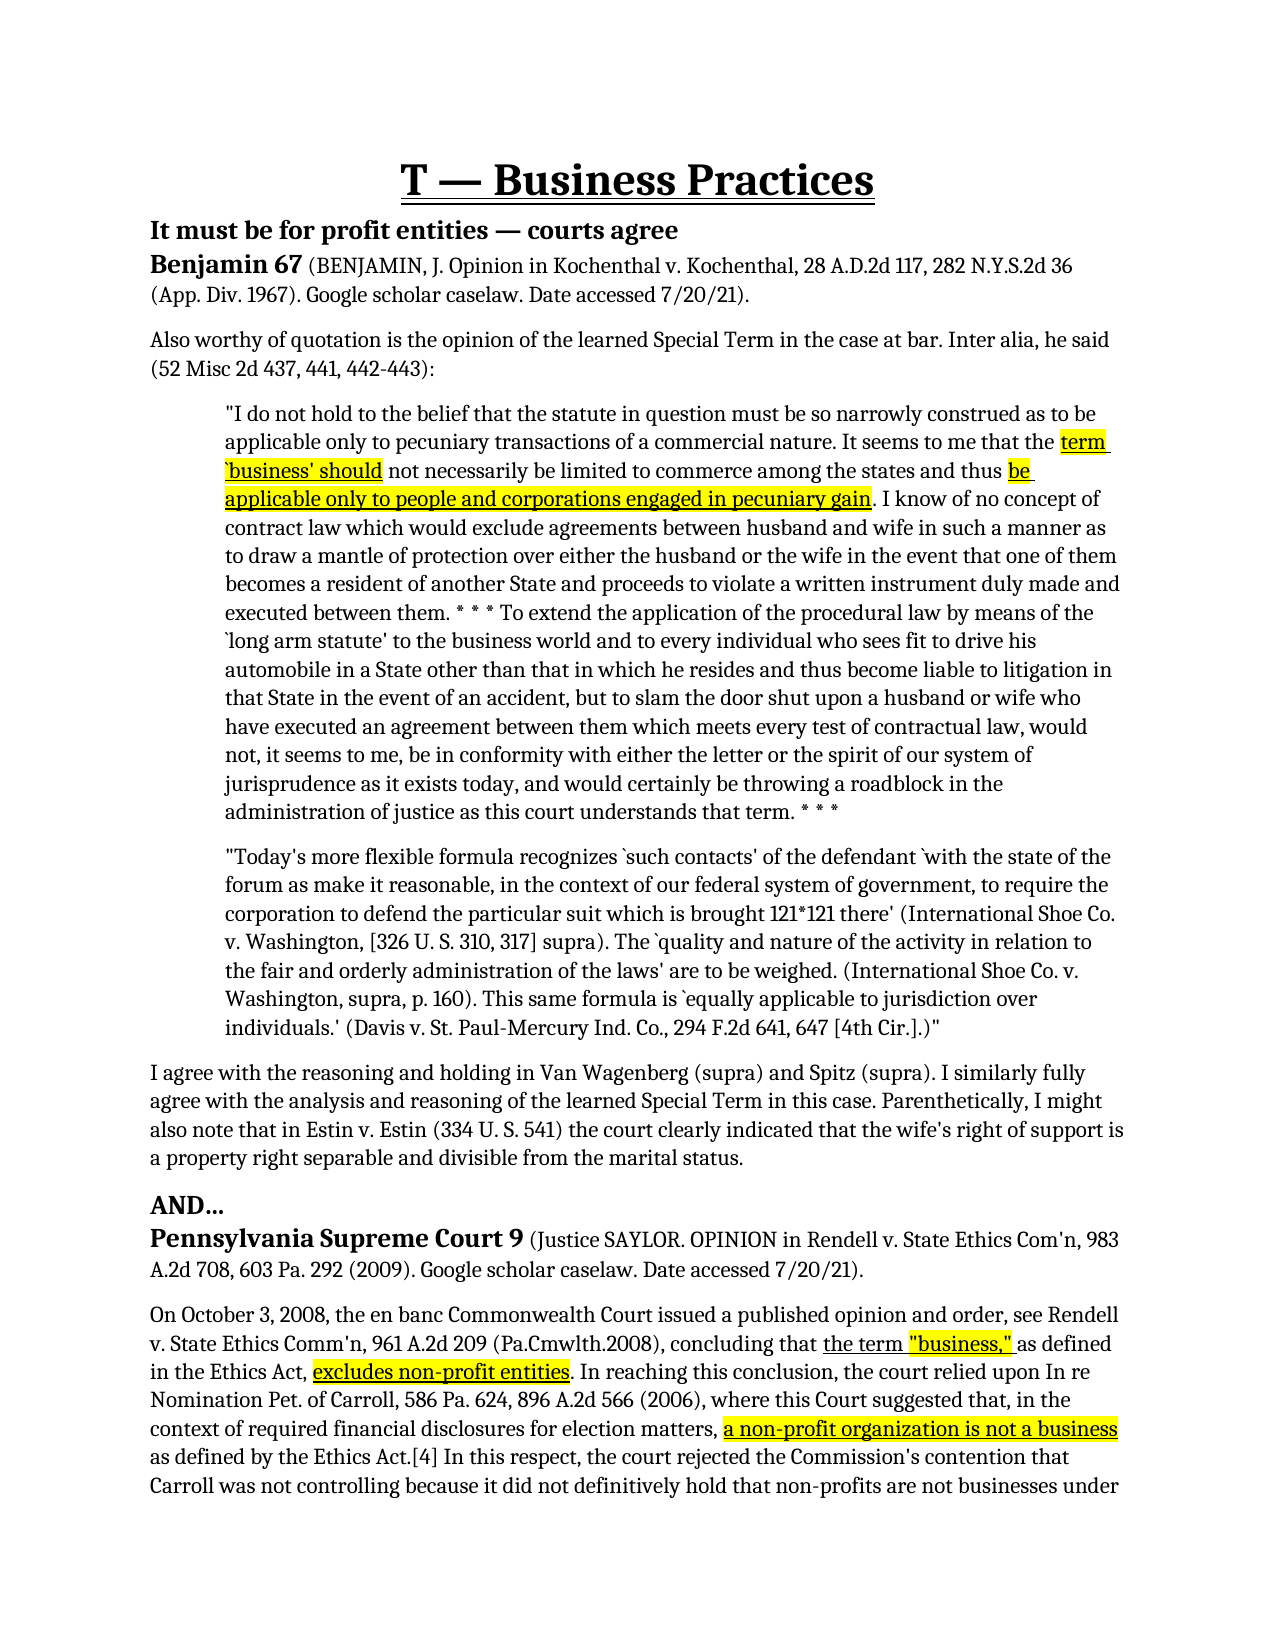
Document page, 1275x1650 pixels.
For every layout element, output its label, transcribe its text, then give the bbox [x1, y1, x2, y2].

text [150, 1302, 1125, 1499]
subtitle AND… [150, 1190, 1125, 1221]
text Also worthy of quotation is the opinion of the learned Special Term in the case at bar. Inter alia, he said (52 Misc 2d 437, 441, 442-443): [150, 327, 1125, 382]
text Benjamin 67 (BENJAMIN, J. Opinion in Kochenthal v. Kochenthal, 28 A.D.2d 117, 282 N.Y.S.2d 36 (App. Div. 1967). Google scholar caselaw. Date accessed 7/20/21). [150, 249, 1125, 308]
text "Today's more flexible formula recognizes `such contacts' of the defendant `with the state of the forum as make it reasonable, in the context of our federal system of government, to require the corporation to defend the particular suit which is brought 121*121 there' (International Shoe Co. v. Washington, [326 U. S. 310, 317] supra). The `quality and nature of the activity in relation to the fair and orderly administration of the laws' are to be weighed. (International Shoe Co. v. Washington, supra, p. 160). This same formula is `equally applicable to jurisdiction over individuals.' (Davis v. St. Paul-Mercury Ind. Co., 294 F.2d 641, 647 [4th Cir.].)" [225, 844, 1125, 1041]
text "I do not hold to the belief that the statute in question must be so narrowly construed as to be applicable only to pecuniary transactions of a commercial nature. It seems to me that the term `business' should not necessarily be limited to commerce among the states and thus be applicable only to people and corporations engaged in pecuniary gain. I know of no concept of contract law which would exclude agreements between husband and wife in such a manner as to draw a mantle of protection over either the husband or the wife in the event that one of them becomes a resident of another State and proceeds to violate a written instrument duly made and executed between them. * * * To extend the application of the procedural law by means of the `long arm statute' to the business world and to every individual who sees fit to drive his automobile in a State other than that in which he resides and thus become liable to litigation in that State in the event of an accident, but to slam the door shut upon a husband or wife who have executed an agreement between them which meets every test of contractual law, would not, it seems to me, be in conformity with either the letter or the spirit of our system of jurisprudence as it exists today, and would certainly be throwing a roadblock in the administration of justice as this court understands that term. * * * [225, 401, 1125, 825]
subtitle It must be for profit entities — courts agree [150, 215, 1125, 246]
text Pennsylvania Supreme Court 9 (Justice SAYLOR. OPINION in Rendell v. State Ethics Com'n, 983 A.2d 708, 603 Pa. 292 (2009). Google scholar caselaw. Date accessed 7/20/21). [150, 1223, 1125, 1283]
text I agree with the reasoning and holding in Van Wagenberg (supra) and Spitz (supra). I similarly fully agree with the analysis and reasoning of the learned Special Term in this case. Parenthetically, I might also note that in Estin v. Estin (334 U. S. 541) the court clearly indicated that the wife's right of support is a property right separable and divisible from the marital status. [150, 1059, 1125, 1171]
subtitle T — Business Practices [150, 154, 1125, 207]
